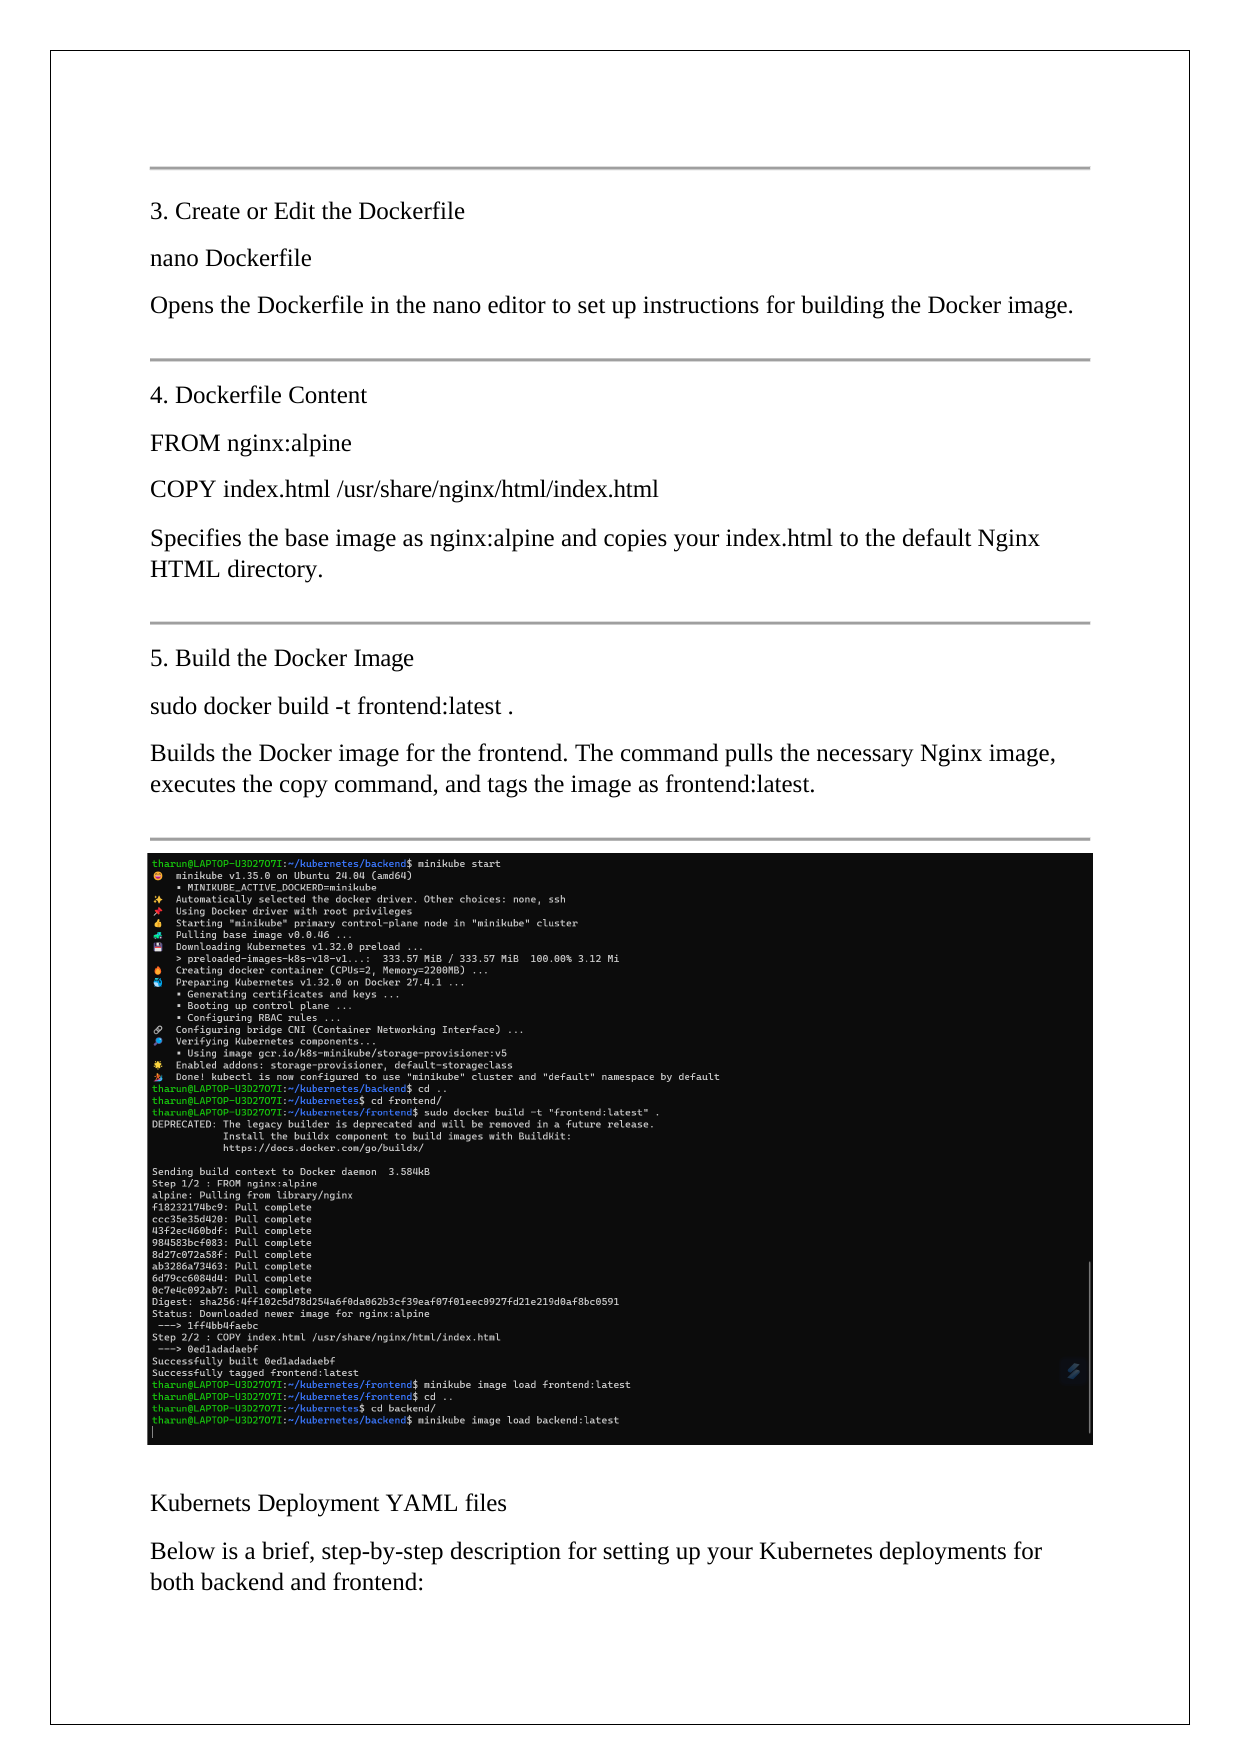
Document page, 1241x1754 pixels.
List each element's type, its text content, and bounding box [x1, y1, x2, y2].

list Create or Edit the Dockerfile nano Dockerfile [150, 196, 465, 272]
text Kubernets Deployment YAML files [150, 1488, 1093, 1517]
text Below is a brief, step-by-step description for setting up your Kubernetes deployments for both backend and frontend: [150, 1536, 1080, 1596]
picture [147, 853, 1093, 1445]
text Opens the Dockerfile in the nano editor to set up instructions for building the Docker image. [150, 291, 1093, 319]
text Specifies the base image as nginx:alpine and copies your index.html to the default Nginx HTML directory. [150, 523, 1093, 582]
text sudo docker build -t frontend:latest . [150, 691, 1093, 719]
text COPY index.html /usr/share/nginx/html/index.html [150, 475, 1093, 503]
text Builds the Docker image for the frontend. The command pulls the necessary Nginx image, executes the copy command, and tags the image as frontend:latest. [150, 738, 1093, 798]
list Dockerfile Content FROM nginx:alpine [150, 380, 368, 456]
list Build the Docker Image [150, 643, 1093, 672]
